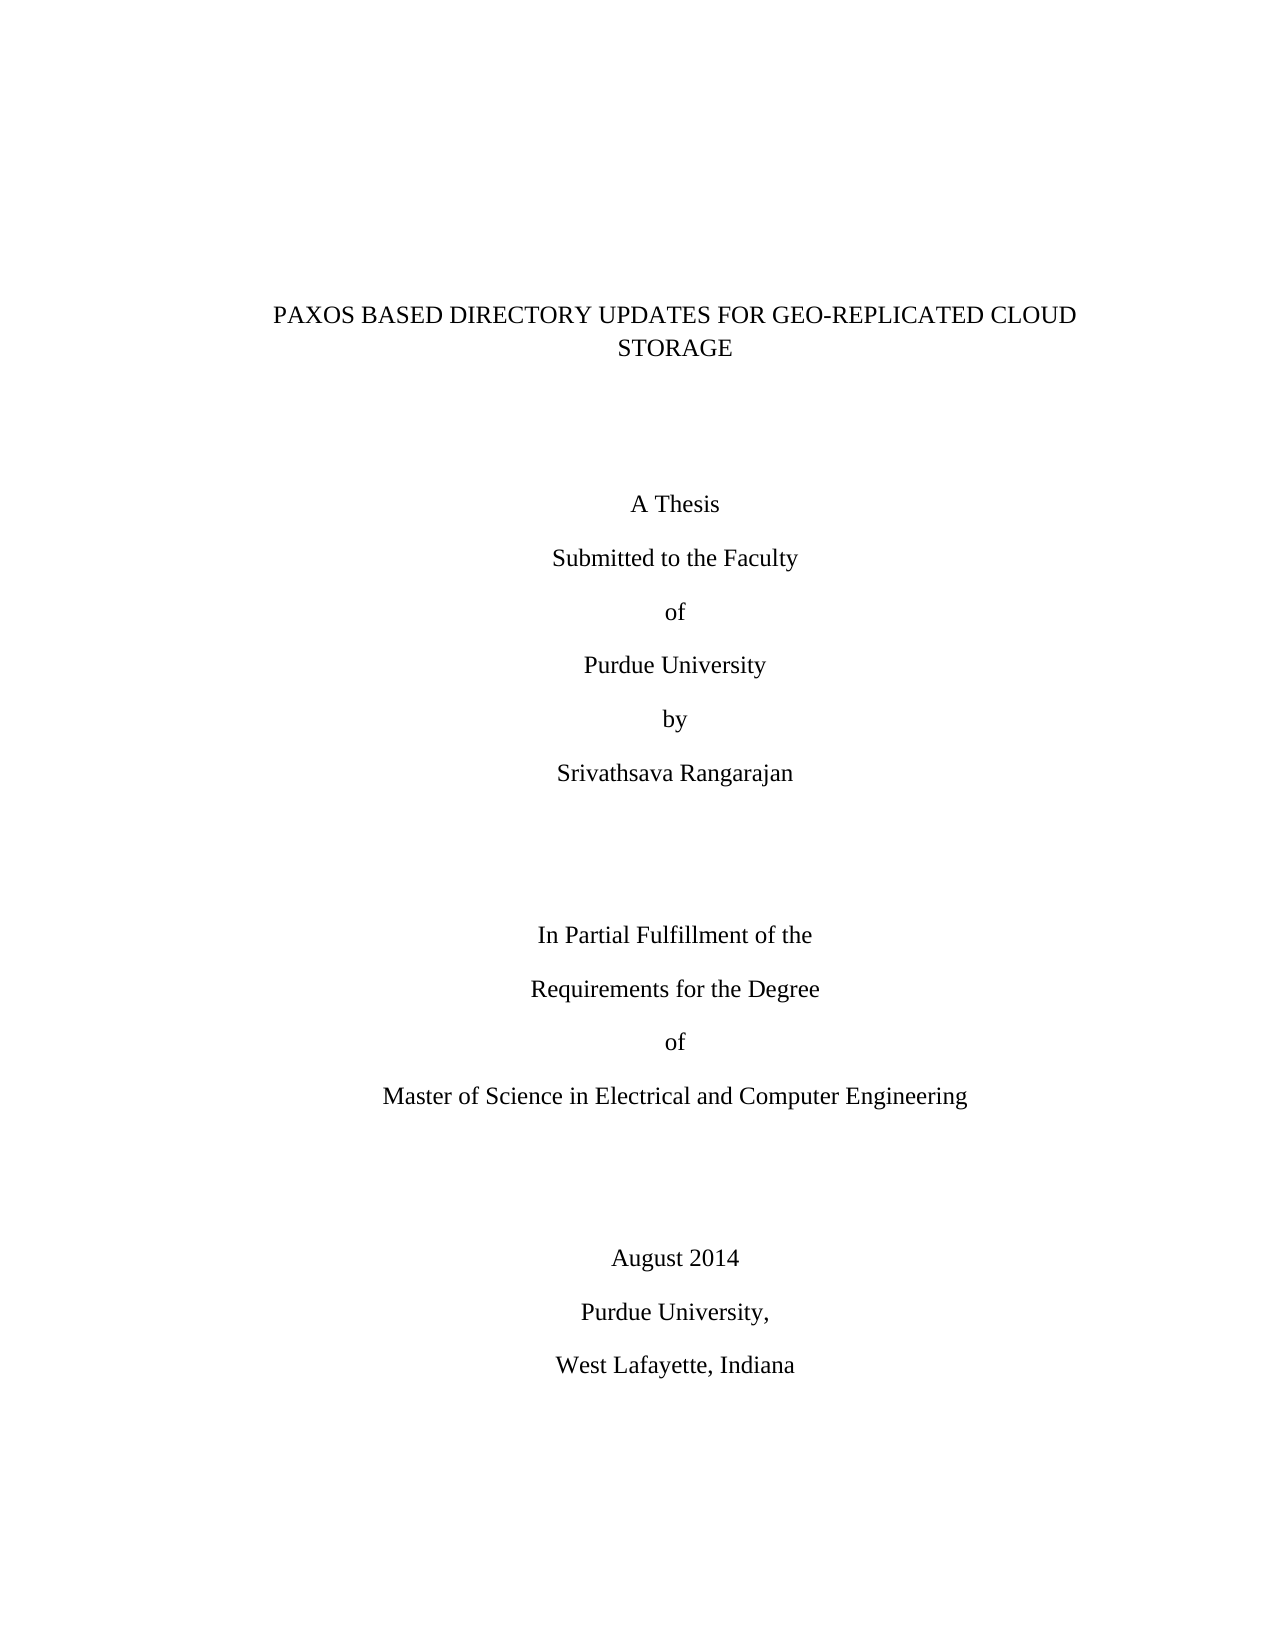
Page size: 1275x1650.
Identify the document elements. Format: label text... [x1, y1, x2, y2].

text Requirements for the Degree [225, 974, 1125, 1002]
text West Lafayette, Indiana [225, 1351, 1125, 1379]
text In Partial Fulfillment of the [225, 920, 1125, 948]
text Submitted to the Faculty [225, 543, 1125, 572]
text August 2014 [225, 1243, 1125, 1272]
text by [225, 704, 1125, 733]
text Purdue University, [225, 1297, 1125, 1326]
text Master of Science in Electrical and Computer Engineering [225, 1081, 1125, 1110]
text PAXOS BASED DIRECTORY UPDATES FOR GEO-REPLICATED CLOUD STORAGE [225, 300, 1125, 362]
text of [225, 1027, 1125, 1056]
text Purdue University [225, 651, 1125, 679]
text of [225, 597, 1125, 625]
text Srivathsava Rangarajan [225, 758, 1125, 787]
text A Thesis [225, 489, 1125, 518]
